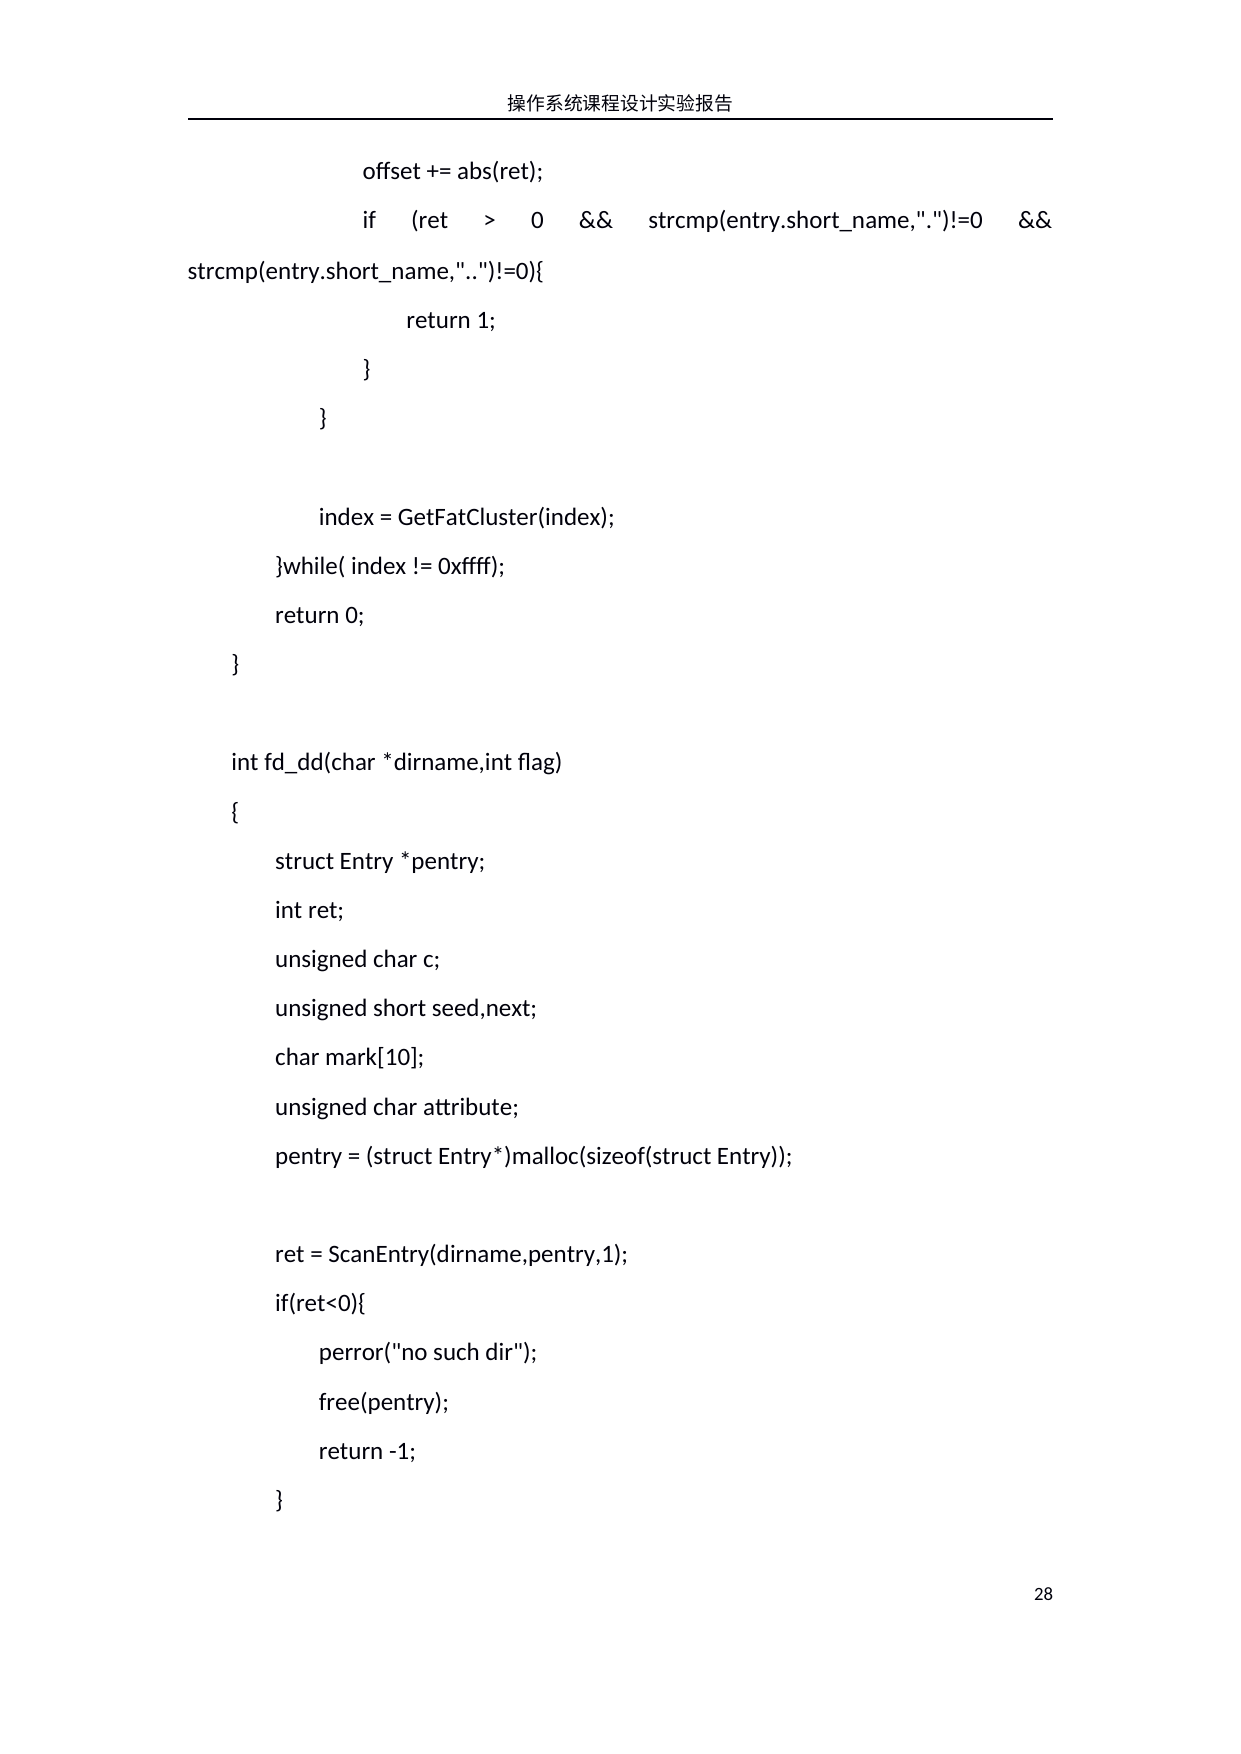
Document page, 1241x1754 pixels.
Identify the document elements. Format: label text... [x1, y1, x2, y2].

list struct Entry *pentry; [187, 843, 1053, 877]
list } [187, 352, 1053, 386]
list index = GetFatCluster(index); [187, 499, 1053, 533]
list if(ret<0){ [187, 1286, 1053, 1320]
list perror("no such dir"); [187, 1335, 1053, 1369]
list return -1; [187, 1433, 1053, 1467]
list unsigned char c; [187, 942, 1053, 976]
list free(pentry); [187, 1384, 1053, 1418]
list return 0; [187, 597, 1053, 631]
list char mark[10]; [187, 1040, 1053, 1074]
list } [187, 647, 1053, 681]
list if (ret > 0 && strcmp(entry.short_name,".")!=0 && strcmp(entry.short_name,"..")!=0){ [187, 202, 1053, 287]
list } [187, 1482, 1053, 1516]
list int ret; [187, 892, 1053, 926]
list }while( index != 0xffff); [187, 548, 1053, 582]
list pentry = (struct Entry*)malloc(sizeof(struct Entry)); [187, 1138, 1053, 1172]
list unsigned short seed,next; [187, 991, 1053, 1025]
list return 1; [187, 302, 1053, 336]
list offset += abs(ret); [187, 153, 1053, 187]
list unsigned char attribute; [187, 1089, 1053, 1123]
list } [187, 401, 1053, 435]
list ret = ScanEntry(dirname,pentry,1); [187, 1237, 1053, 1271]
list int fd_dd(char *dirname,int flag) [187, 745, 1053, 779]
list { [187, 794, 1053, 828]
